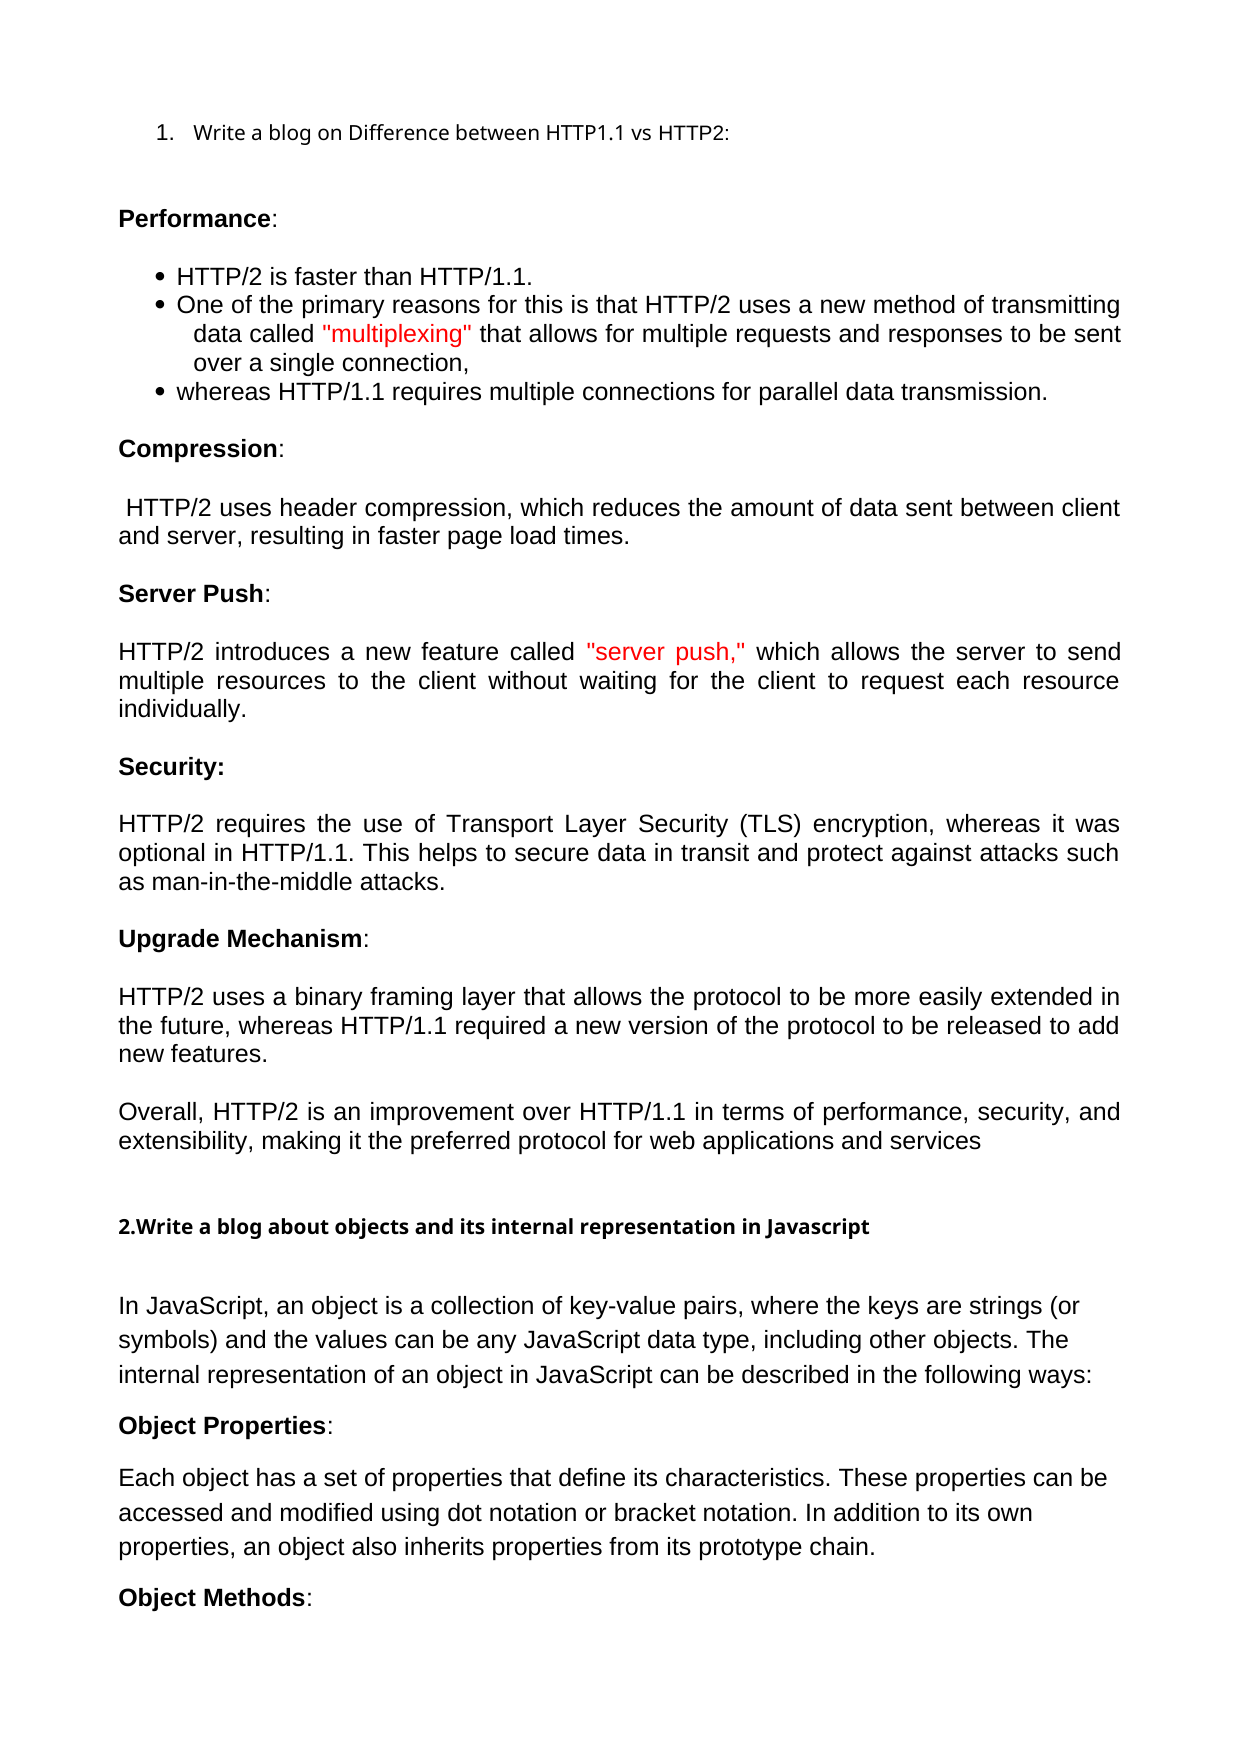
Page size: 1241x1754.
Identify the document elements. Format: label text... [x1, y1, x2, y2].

list Write a blog on Difference between HTTP1.1 vs HTTP2: [156, 118, 1122, 147]
text Security: [118, 752, 1122, 781]
text HTTP/2 requires the use of Transport Layer Security (TLS) encryption, whereas it was optional in HTTP/1.1. This helps to secure data in transit and protect against attacks such as man-in-the-middle attacks. [118, 809, 1122, 896]
list One of the primary reasons for this is that HTTP/2 uses a new method of transmitting data called "multiplexing" that allows for multiple requests and responses to be sent over a single connection, [156, 290, 1122, 377]
text Each object has a set of properties that define its characteristics. These properties can be accessed and modified using dot notation or bracket notation. In addition to its own properties, an object also inherits properties from its prototype chain. [118, 1463, 1122, 1561]
text Performance: [118, 204, 1122, 233]
text ﻿﻿﻿Object Properties: [118, 1411, 1122, 1441]
text HTTP/2 uses header compression, which reduces the amount of data sent between client and server, resulting in faster page load times. [118, 492, 1122, 550]
list HTTP/2 is faster than HTTP/1.1. [156, 262, 1122, 290]
list whereas HTTP/1.1 requires multiple connections for parallel data transmission. [156, 377, 1122, 406]
text Overall, HTTP/2 is an improvement over HTTP/1.1 in terms of performance, security, and extensibility, making it the preferred protocol for web applications and services [118, 1097, 1122, 1154]
text ﻿﻿﻿Compression: [118, 434, 1122, 464]
text HTTP/2 introduces a new feature called "server push," which allows the server to send multiple resources to the client without waiting for the client to request each resource individually. [118, 637, 1122, 723]
text ﻿﻿﻿Object Methods: [118, 1583, 1122, 1612]
text HTTP/2 uses a binary framing layer that allows the protocol to be more easily extended in the future, whereas HTTP/1.1 required a new version of the protocol to be released to add new features. [118, 982, 1122, 1068]
text ﻿﻿﻿Server Push: [118, 579, 1122, 608]
text Upgrade Mechanism: [118, 924, 1122, 953]
text 2.Write a blog about objects and its internal representation in Javascript [118, 1212, 1122, 1240]
text In JavaScript, an object is a collection of key-value pairs, where the keys are strings (or symbols) and the values can be any JavaScript data type, including other objects. The internal representation of an object in JavaScript can be described in the following ways: [118, 1291, 1122, 1389]
